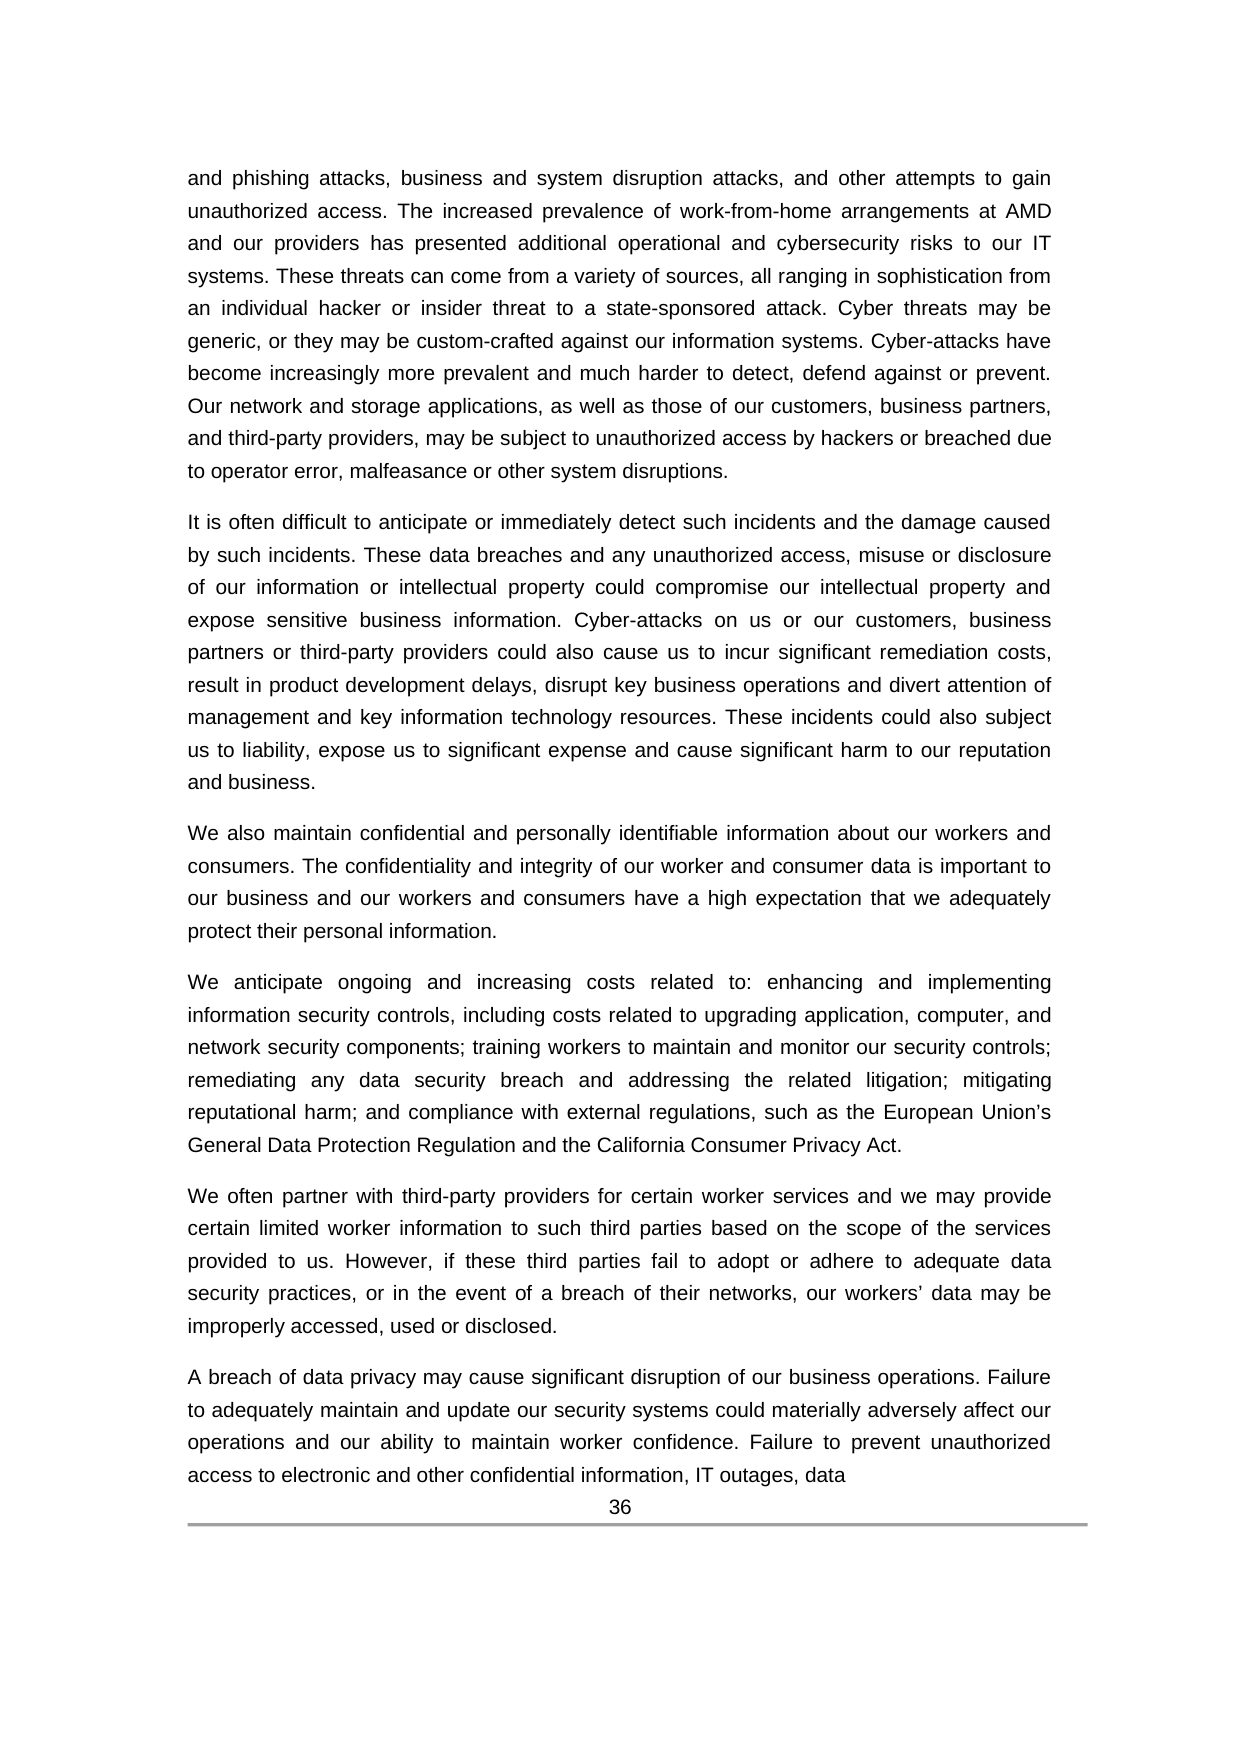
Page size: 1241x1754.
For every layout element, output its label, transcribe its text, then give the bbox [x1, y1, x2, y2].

text We often partner with third-party providers for certain worker services and we may provide certain limited worker information to such third parties based on the scope of the services provided to us. However, if these third parties fail to adopt or adhere to adequate data security practices, or in the event of a breach of their networks, our workers’ data may be improperly accessed, used or disclosed. [187, 1179, 1053, 1342]
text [187, 162, 1053, 487]
text We anticipate ongoing and increasing costs related to: enhancing and implementing information security controls, including costs related to upgrading application, computer, and network security components; training workers to maintain and monitor our security controls; remediating any data security breach and addressing the related litigation; mitigating reputational harm; and compliance with external regulations, such as the European Union’s General Data Protection Regulation and the California Consumer Privacy Act. [187, 966, 1053, 1161]
text A breach of data privacy may cause significant disruption of our business operations. Failure to adequately maintain and update our security systems could materially adversely affect our operations and our ability to maintain worker confidence. Failure to prevent unauthorized access to electronic and other confidential information, IT outages, data [187, 1361, 1053, 1491]
text It is often difficult to anticipate or immediately detect such incidents and the damage caused by such incidents. These data breaches and any unauthorized access, misuse or disclosure of our information or intellectual property could compromise our intellectual property and expose sensitive business information. Cyber-attacks on us or our customers, business partners or third-party providers could also cause us to incur significant remediation costs, result in product development delays, disrupt key business operations and divert attention of management and key information technology resources. These incidents could also subject us to liability, expose us to significant expense and cause significant harm to our reputation and business. [187, 506, 1053, 798]
text We also maintain confidential and personally identifiable information about our workers and consumers. The confidentiality and integrity of our worker and consumer data is important to our business and our workers and consumers have a high expectation that we adequately protect their personal information. [187, 817, 1053, 947]
text 36 [187, 1491, 1053, 1523]
